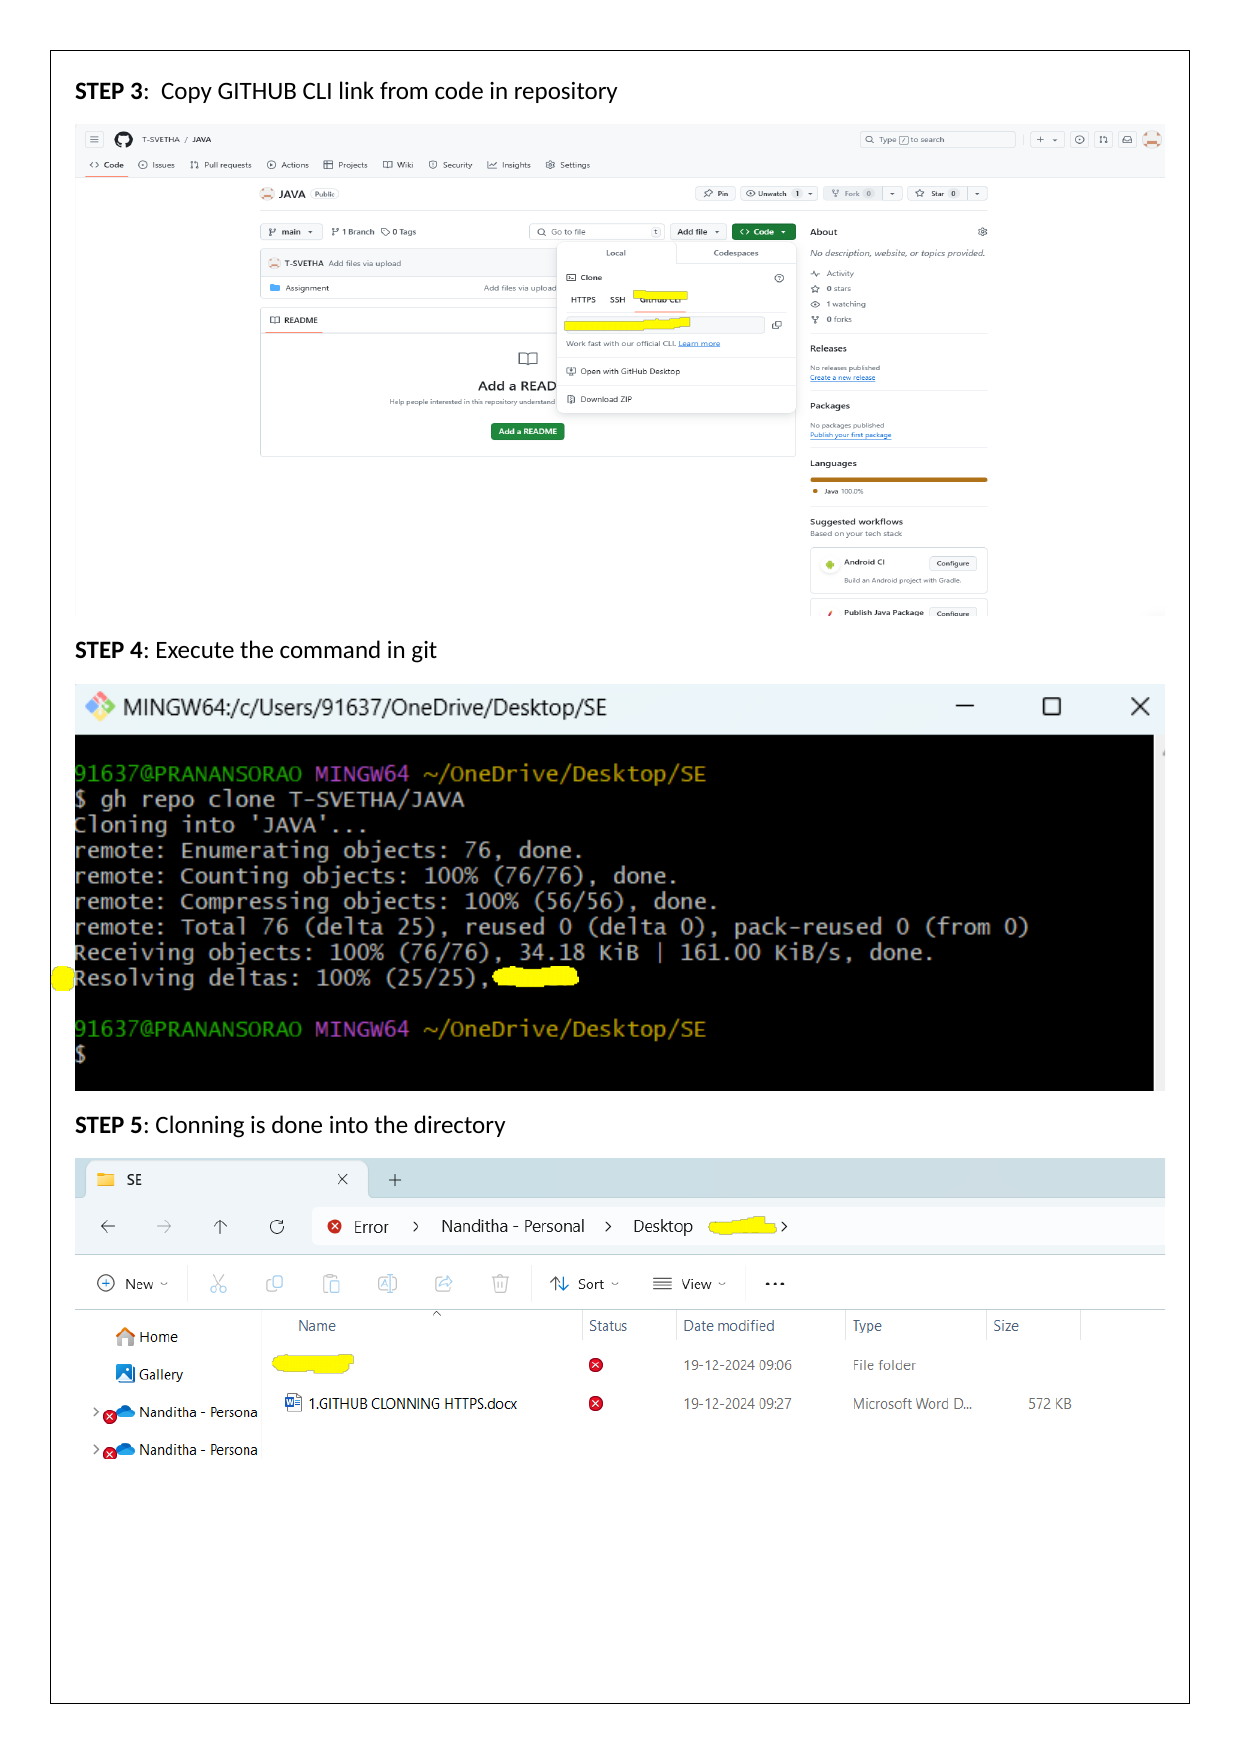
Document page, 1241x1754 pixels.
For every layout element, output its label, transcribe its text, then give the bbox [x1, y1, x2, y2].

picture [75, 1158, 1166, 1459]
text STEP 5: Clonning is done into the directory [75, 1109, 1165, 1139]
text STEP 3: Copy GITHUB CLI link from code in repository [75, 75, 1165, 106]
picture [75, 124, 1166, 616]
text STEP 4: Execute the command in git [75, 635, 1165, 665]
picture [51, 684, 1166, 1091]
